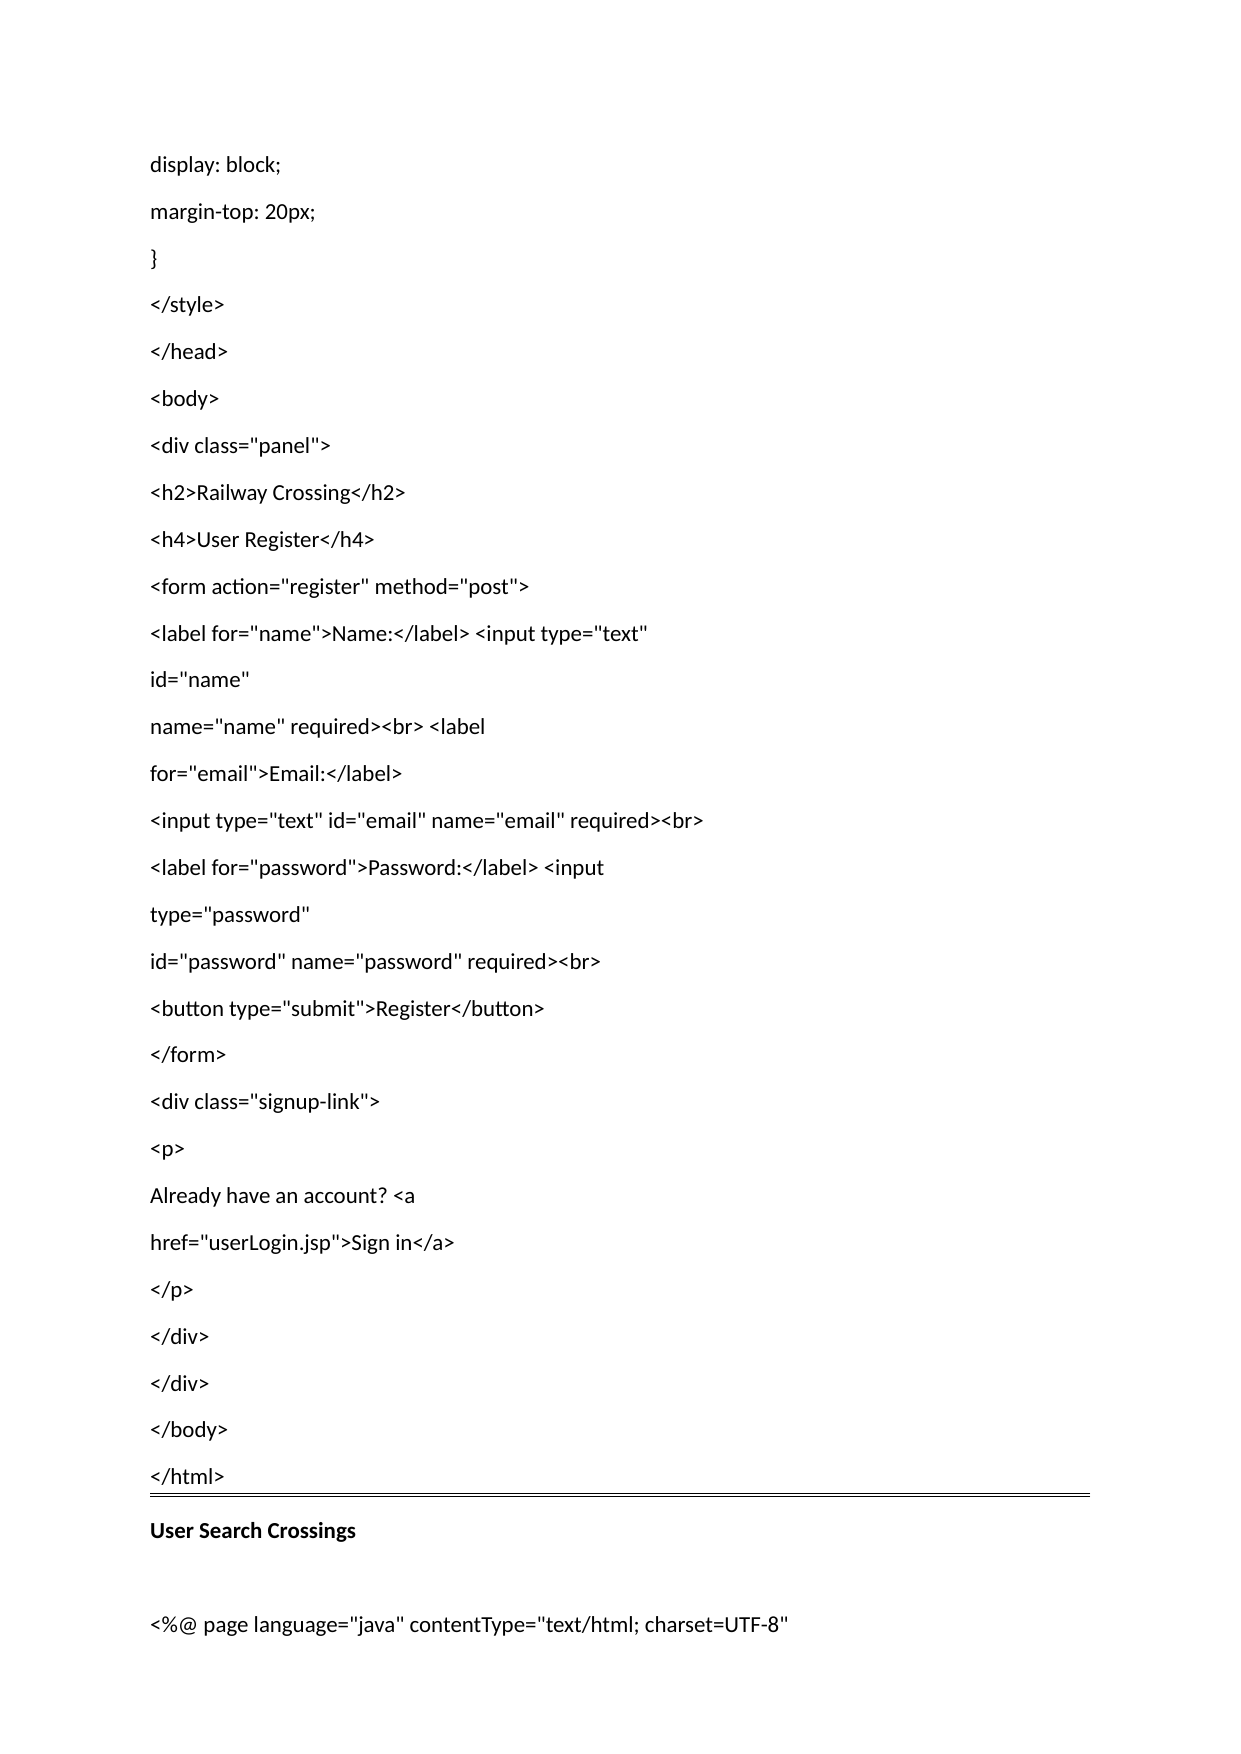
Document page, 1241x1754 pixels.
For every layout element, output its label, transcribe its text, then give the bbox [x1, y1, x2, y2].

text Already have an account? <a [150, 1181, 1090, 1209]
text <form action="register" method="post"> [150, 572, 1090, 600]
text <input type="text" id="email" name="email" required><br> [150, 806, 1090, 834]
text id="name" [150, 666, 1090, 694]
text href="userLogin.jsp">Sign in</a> [150, 1228, 1090, 1256]
text <div class="signup-link"> [150, 1087, 1090, 1116]
text <h4>User Register</h4> [150, 525, 1090, 553]
text <body> [150, 384, 1090, 412]
text id="password" name="password" required><br> [150, 947, 1090, 975]
text </style> [150, 291, 1090, 319]
text </body> [150, 1416, 1090, 1444]
text display: block; [150, 150, 1090, 178]
text <h2>Railway Crossing</h2> [150, 478, 1090, 506]
text User Search Crossings [150, 1516, 1090, 1544]
text } [150, 244, 1090, 272]
text type="password" [150, 900, 1090, 928]
text <%@ page language="java" contentType="text/html; charset=UTF-8" [150, 1610, 1090, 1638]
text <button type="submit">Register</button> [150, 994, 1090, 1022]
text <label for="password">Password:</label> <input [150, 853, 1090, 881]
text for="email">Email:</label> [150, 759, 1090, 787]
text name="name" required><br> <label [150, 712, 1090, 741]
text </html> [150, 1462, 1090, 1493]
text </div> [150, 1322, 1090, 1350]
text margin-top: 20px; [150, 197, 1090, 225]
text <p> [150, 1134, 1090, 1162]
text <div class="panel"> [150, 431, 1090, 459]
text </div> [150, 1369, 1090, 1397]
text </head> [150, 337, 1090, 366]
text </p> [150, 1275, 1090, 1303]
text <label for="name">Name:</label> <input type="text" [150, 619, 1090, 647]
text </form> [150, 1041, 1090, 1069]
